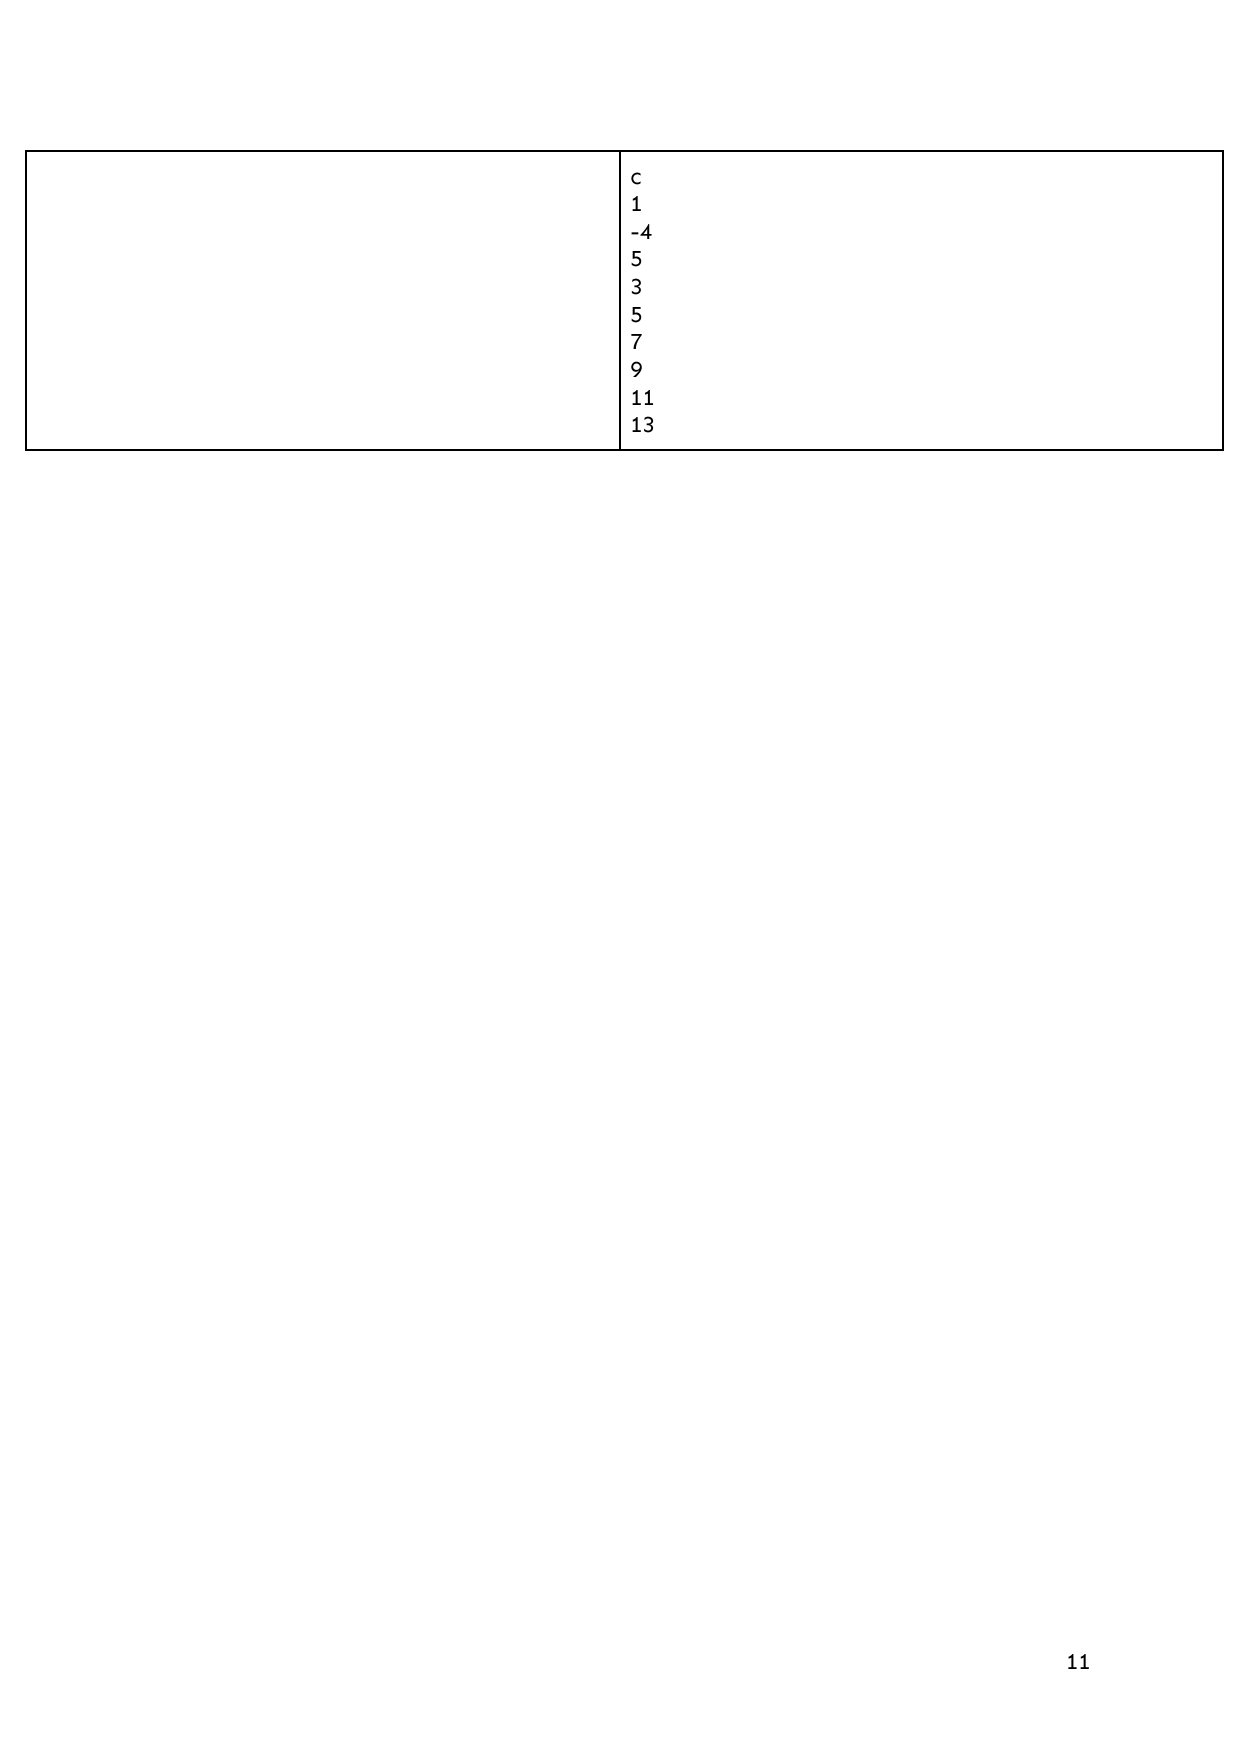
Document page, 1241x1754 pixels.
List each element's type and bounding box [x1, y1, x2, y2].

table_header [27, 152, 619, 449]
table_header [621, 152, 1222, 449]
